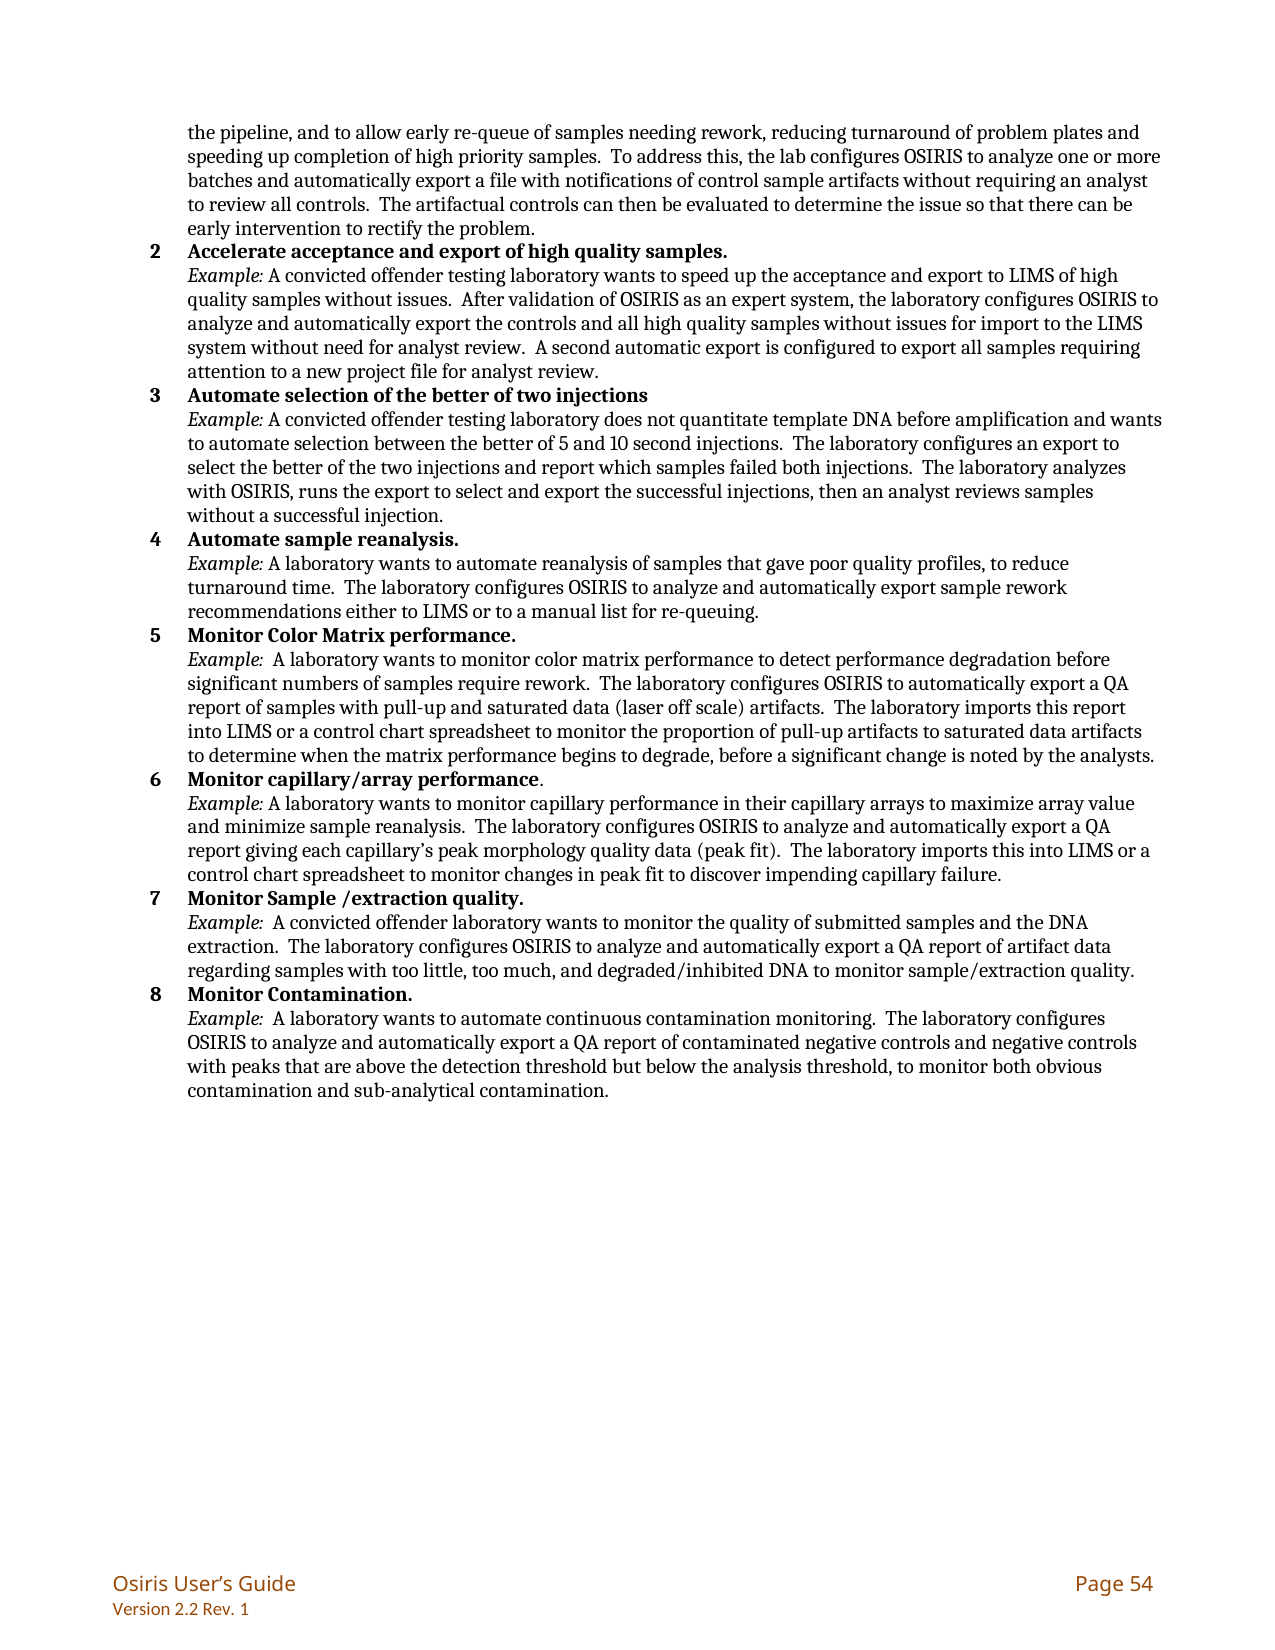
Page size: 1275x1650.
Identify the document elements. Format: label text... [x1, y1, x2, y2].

list Monitor Contamination. Example: A laboratory wants to automate continuous contamination monitoring. The laboratory configures OSIRIS to analyze and automatically export a QA report of contaminated negative controls and negative controls with peaks that are above the detection threshold but below the analysis threshold, to monitor both obvious contamination and sub-analytical contamination. [150, 983, 1162, 1103]
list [150, 120, 1162, 240]
list Monitor capillary/array performance. Example: A laboratory wants to monitor capillary performance in their capillary arrays to maximize array value and minimize sample reanalysis. The laboratory configures OSIRIS to analyze and automatically export a QA report giving each capillary’s peak morphology quality data (peak fit). The laboratory imports this into LIMS or a control chart spreadsheet to monitor changes in peak fit to discover impending capillary failure. [150, 767, 1162, 887]
list Automate sample reanalysis. Example: A laboratory wants to automate reanalysis of samples that gave poor quality profiles, to reduce turnaround time. The laboratory configures OSIRIS to analyze and automatically export sample rework recommendations either to LIMS or to a manual list for re-queuing. [150, 528, 1162, 623]
list Accelerate acceptance and export of high quality samples. Example: A convicted offender testing laboratory wants to speed up the acceptance and export to LIMS of high quality samples without issues. After validation of OSIRIS as an expert system, the laboratory configures OSIRIS to analyze and automatically export the controls and all high quality samples without issues for import to the LIMS system without need for analyst review. A second automatic export is configured to export all samples requiring attention to a new project file for analyst review. [150, 240, 1162, 384]
list Automate selection of the better of two injections Example: A convicted offender testing laboratory does not quantitate template DNA before amplification and wants to automate selection between the better of 5 and 10 second injections. The laboratory configures an export to select the better of the two injections and report which samples failed both injections. The laboratory analyzes with OSIRIS, runs the export to select and export the successful injections, then an analyst reviews samples without a successful injection. [150, 384, 1162, 528]
list Monitor Color Matrix performance. Example: A laboratory wants to monitor color matrix performance to detect performance degradation before significant numbers of samples require rework. The laboratory configures OSIRIS to automatically export a QA report of samples with pull-up and saturated data (laser off scale) artifacts. The laboratory imports this report into LIMS or a control chart spreadsheet to monitor the proportion of pull-up artifacts to saturated data artifacts to determine when the matrix performance begins to degrade, before a significant change is noted by the analysts. [150, 623, 1162, 767]
list Monitor Sample /extraction quality. Example: A convicted offender laboratory wants to monitor the quality of submitted samples and the DNA extraction. The laboratory configures OSIRIS to analyze and automatically export a QA report of artifact data regarding samples with too little, too much, and degraded/inhibited DNA to monitor sample/extraction quality. [150, 887, 1162, 983]
